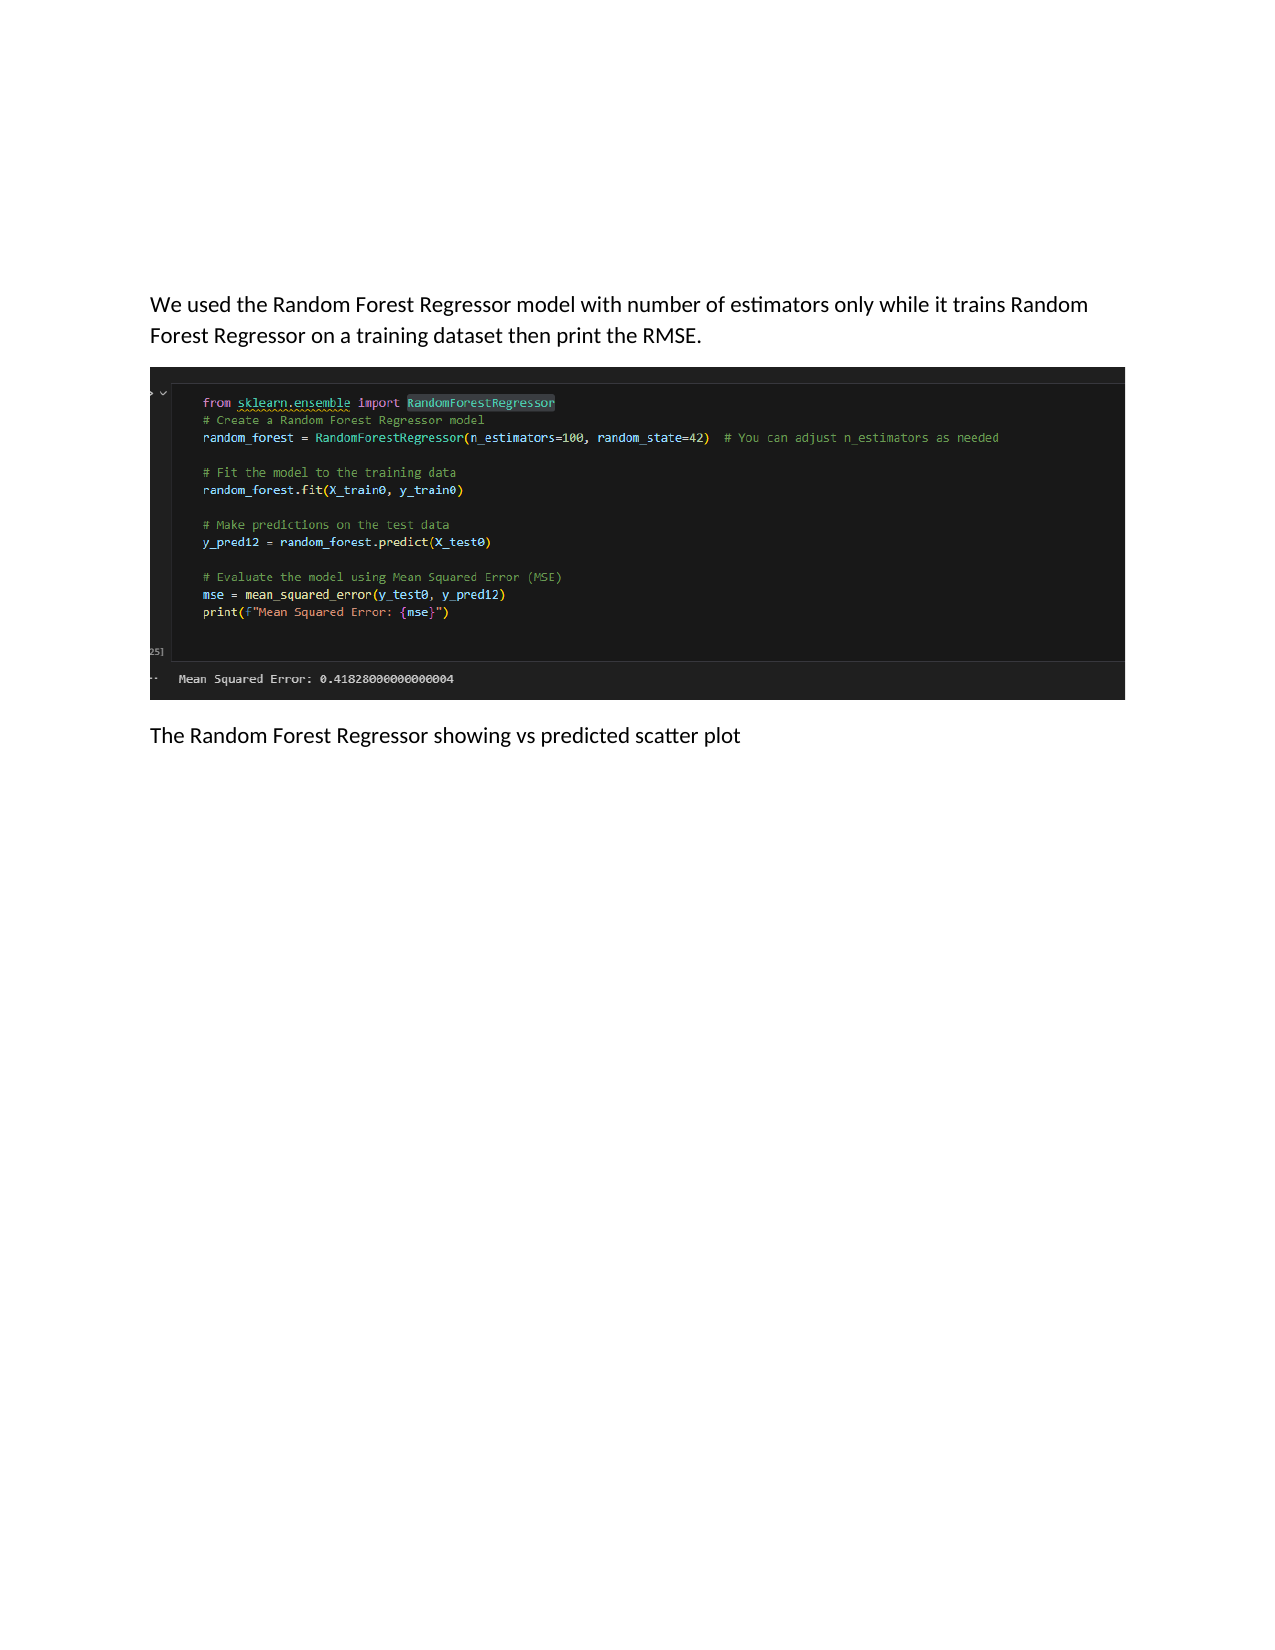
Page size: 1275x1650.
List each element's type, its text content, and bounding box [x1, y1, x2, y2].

text We used the Random Forest Regressor model with number of estimators only while it trains Random Forest Regressor on a training dataset then print the RMSE. [150, 291, 1125, 349]
text The Random Forest Regressor showing vs predicted scatter plot [150, 700, 1125, 749]
picture [150, 367, 1125, 700]
